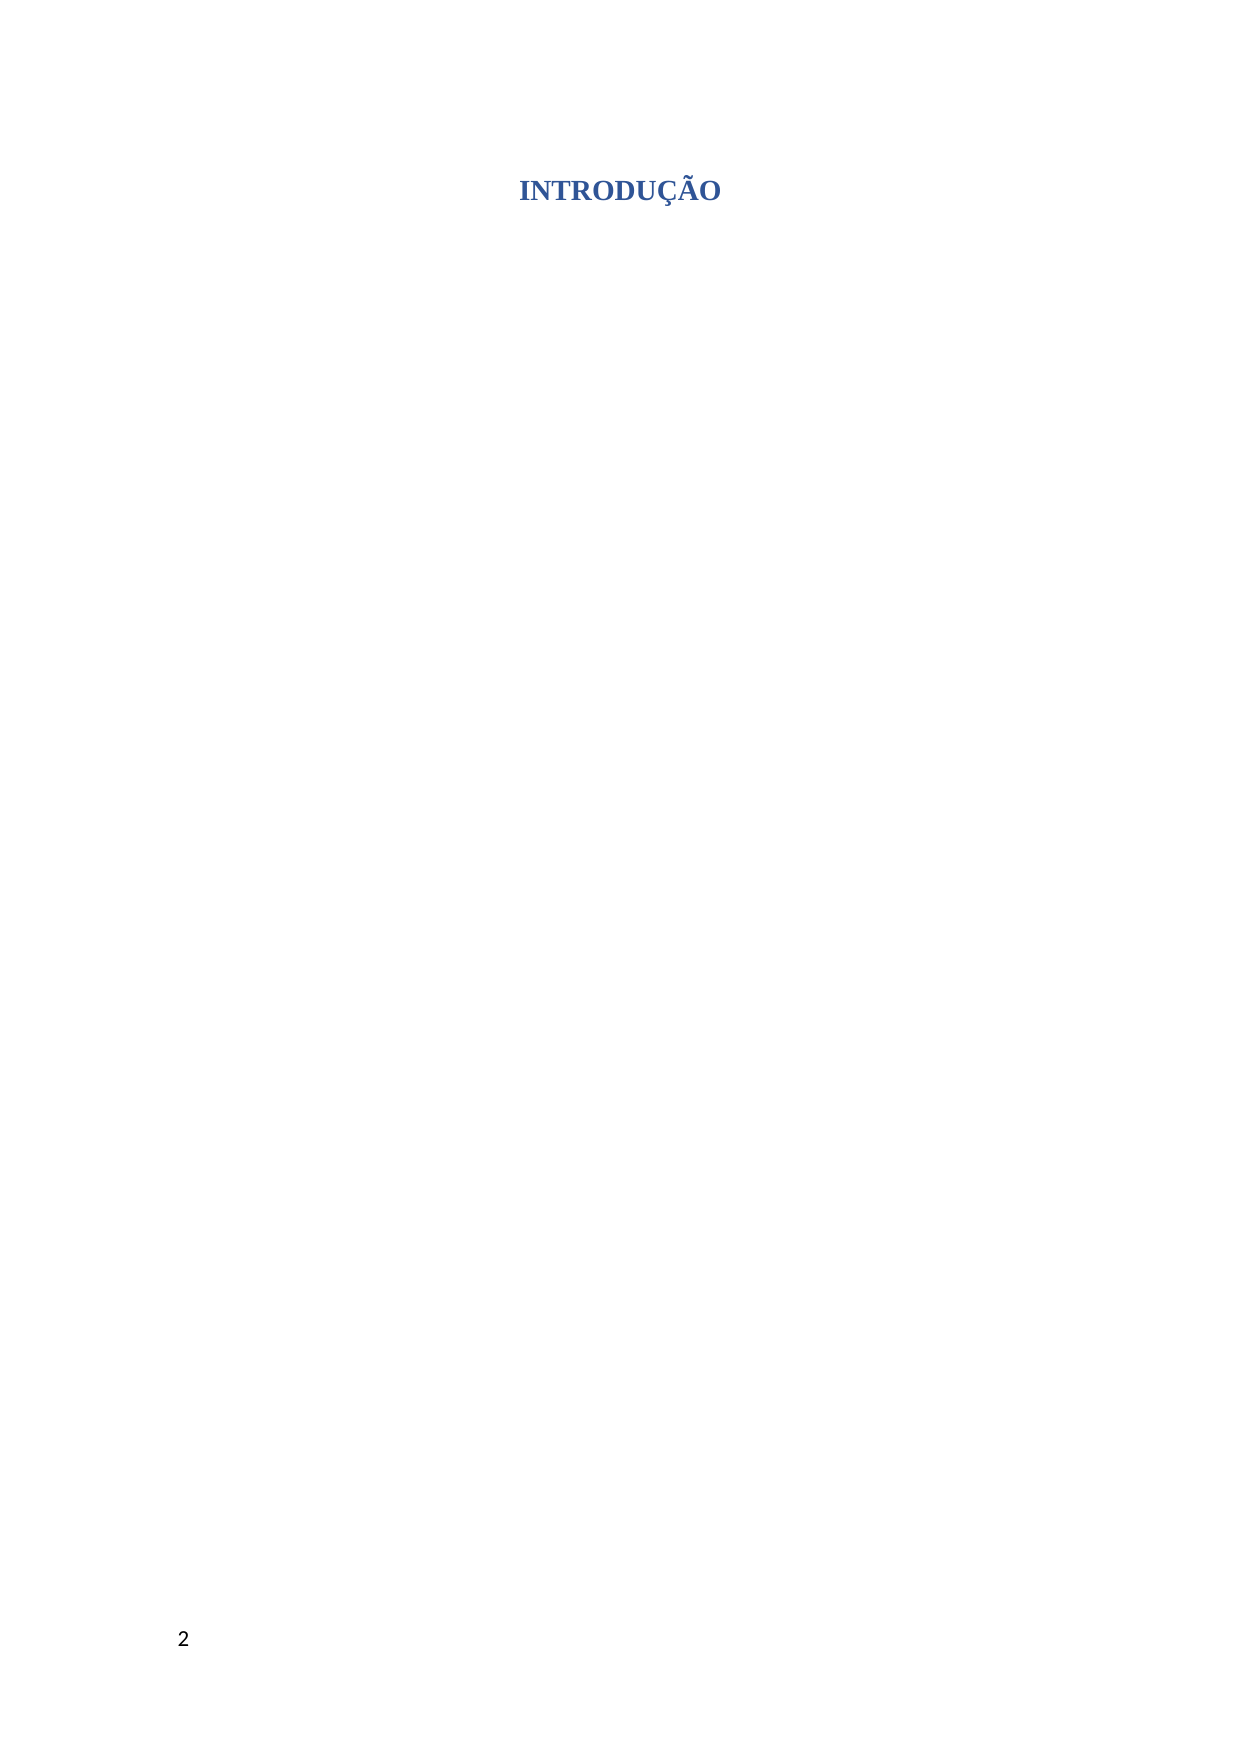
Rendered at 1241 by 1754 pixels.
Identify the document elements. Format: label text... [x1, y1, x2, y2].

subtitle INTRODUÇÃO [177, 173, 1063, 206]
